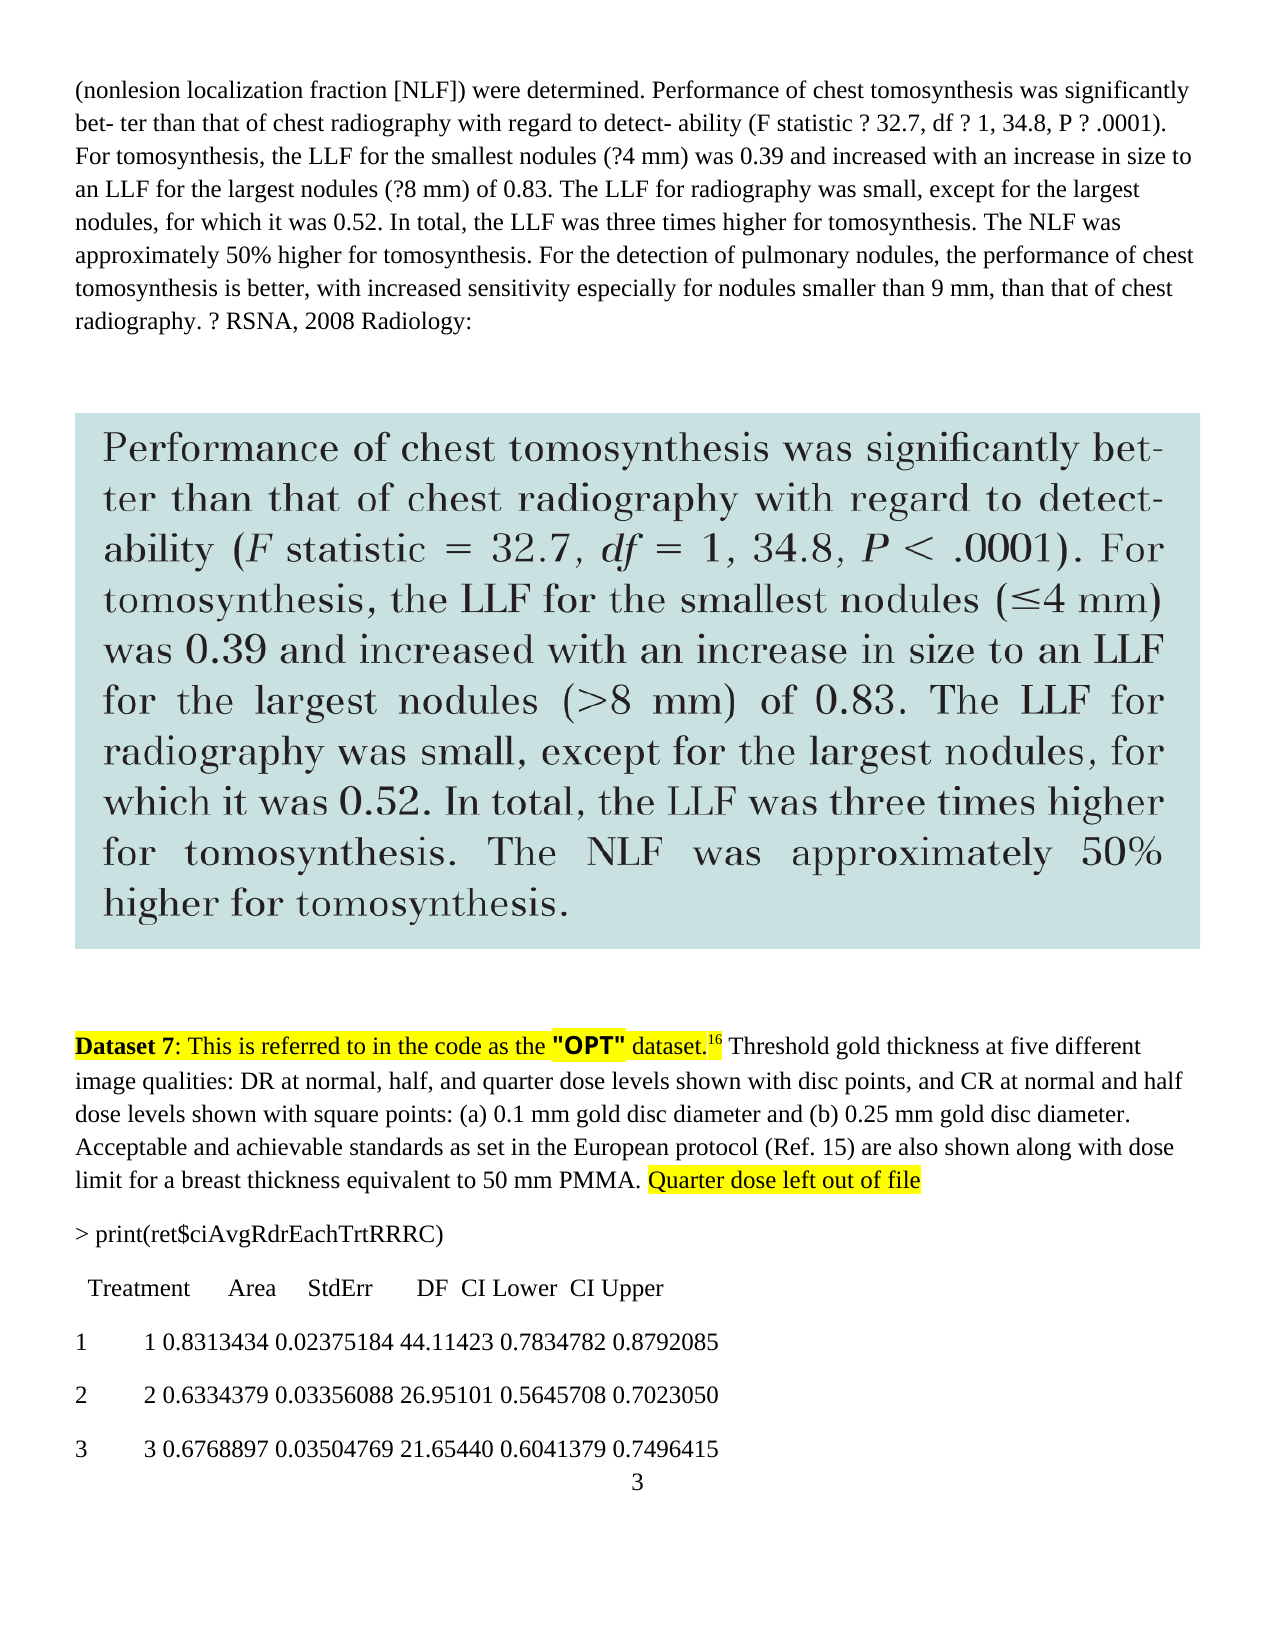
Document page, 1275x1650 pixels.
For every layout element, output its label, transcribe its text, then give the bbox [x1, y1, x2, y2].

text 2 2 0.6334379 0.03356088 26.95101 0.5645708 0.7023050 [75, 1381, 1200, 1409]
text > print(ret$ciAvgRdrEachTrtRRRC) [75, 1219, 1200, 1248]
text Treatment Area StdErr DF CI Lower CI Upper [75, 1273, 1200, 1302]
text 3 3 0.6768897 0.03504769 21.65440 0.6041379 0.7496415 [75, 1434, 1200, 1463]
text 1 1 0.8313434 0.02375184 44.11423 0.7834782 0.8792085 [75, 1327, 1200, 1355]
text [75, 75, 1200, 335]
text Dataset 7: This is referred to in the code as the "OPT" dataset.16 Threshold gold thickness at five different image qualities: DR at normal, half, and quarter dose levels shown with disc points, and CR at normal and half dose levels shown with square points: (a) 0.1 mm gold disc diameter and (b) 0.25 mm gold disc diameter. Acceptable and achievable standards as set in the European protocol (Ref. 15) are also shown along with dose limit for a breast thickness equivalent to 50 mm PMMA. Quarter dose left out of file [75, 1028, 1200, 1194]
picture [75, 413, 1200, 949]
